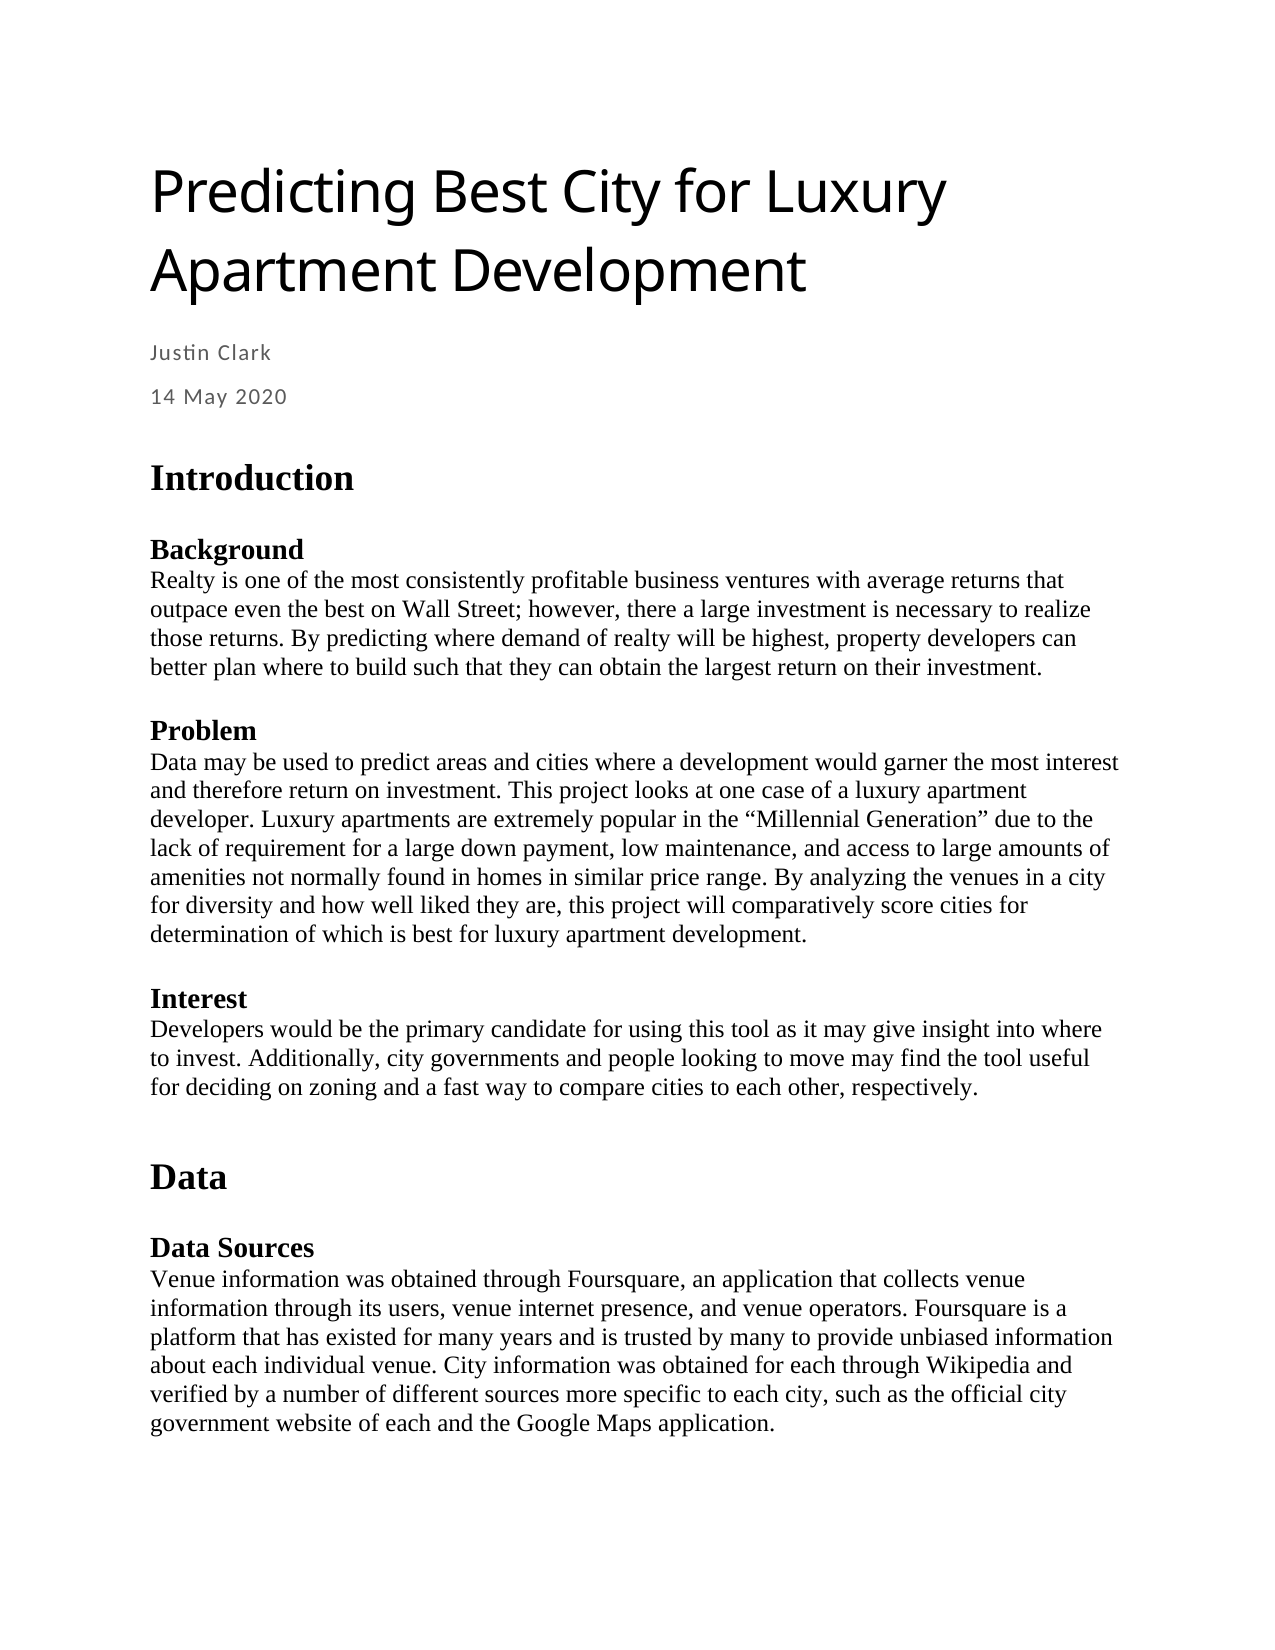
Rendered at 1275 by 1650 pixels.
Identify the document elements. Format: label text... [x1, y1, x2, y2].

subtitle Problem [150, 713, 1125, 747]
subtitle Background [150, 532, 1125, 565]
subtitle Data [150, 1154, 1125, 1198]
subtitle Data Sources [150, 1231, 1125, 1264]
subtitle Interest [150, 981, 1125, 1014]
text Realty is one of the most consistently profitable business ventures with average returns that outpace even the best on Wall Street; however, there a large investment is necessary to realize those returns. By predicting where demand of realty will be highest, property developers can better plan where to build such that they can obtain the largest return on their investment. [150, 565, 1125, 680]
text Data may be used to predict areas and cities where a development would garner the most interest and therefore return on investment. This project looks at one case of a luxury apartment developer. Luxury apartments are extremely popular in the “Millennial Generation” due to the lack of requirement for a large down payment, low maintenance, and access to large amounts of amenities not normally found in homes in similar price range. By analyzing the venues in a city for diversity and how well liked they are, this project will comparatively score cities for determination of which is best for luxury apartment development. [150, 747, 1125, 948]
text Developers would be the primary candidate for using this tool as it may give insight into where to invest. Additionally, city governments and people looking to move may find the tool useful for deciding on zoning and a fast way to compare cities to each other, respectively. [150, 1014, 1125, 1101]
text Venue information was obtained through Foursquare, an application that collects venue information through its users, venue internet presence, and venue operators. Foursquare is a platform that has existed for many years and is trusted by many to provide unbiased information about each individual venue. City information was obtained for each through Wikipedia and verified by a number of different sources more specific to each city, such as the official city government website of each and the Google Maps application. [150, 1264, 1125, 1437]
subtitle Introduction [150, 456, 1125, 499]
subtitle Justin Clark [150, 338, 1125, 366]
subtitle 14 May 2020 [150, 382, 1125, 410]
title Predicting Best City for Luxury Apartment Development [150, 150, 1125, 309]
